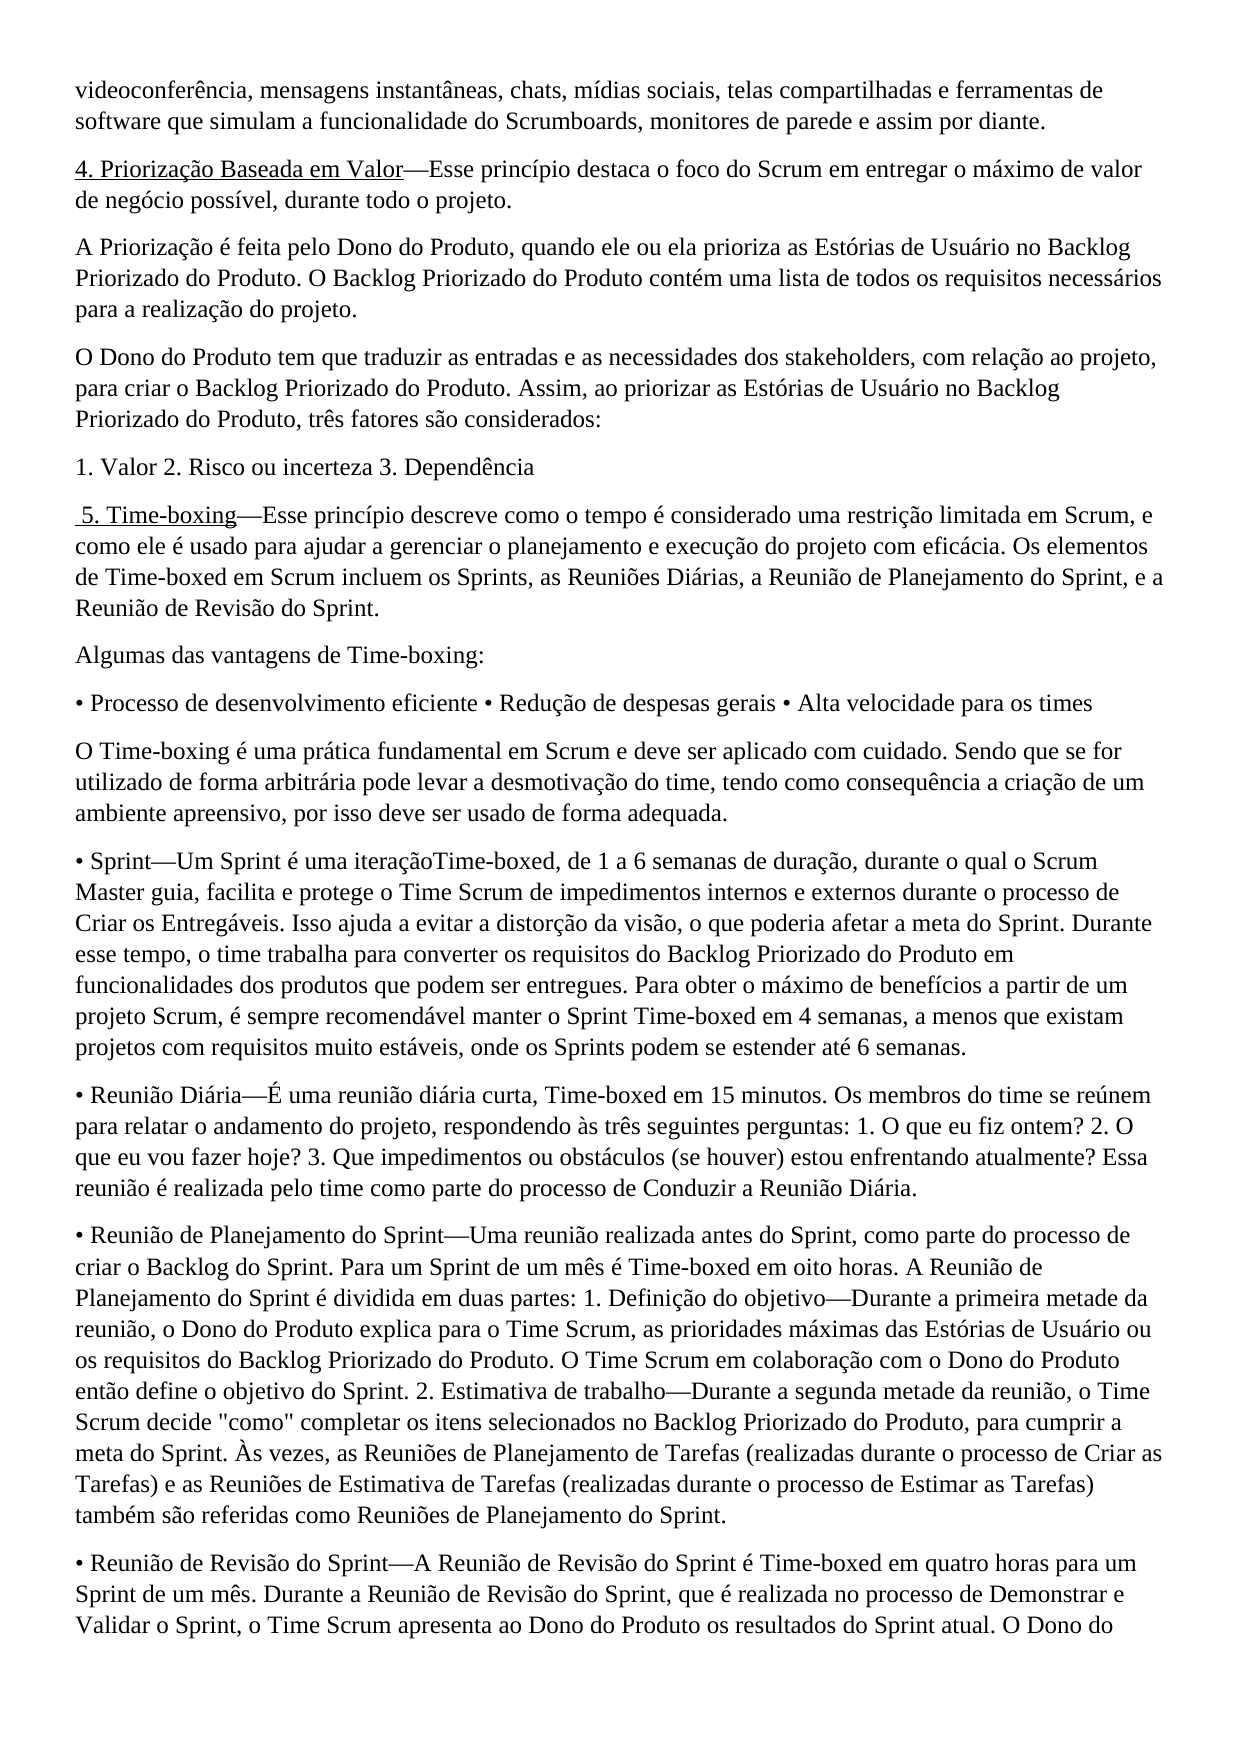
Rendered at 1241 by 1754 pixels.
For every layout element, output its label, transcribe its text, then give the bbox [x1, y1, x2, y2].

text O Dono do Produto tem que traduzir as entradas e as necessidades dos stakeholders, com relação ao projeto, para criar o Backlog Priorizado do Produto. Assim, ao priorizar as Estórias de Usuário no Backlog Priorizado do Produto, três fatores são considerados: [75, 342, 1165, 433]
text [75, 75, 1165, 135]
text • Processo de desenvolvimento eficiente • Redução de despesas gerais • Alta velocidade para os times [75, 688, 1165, 717]
text A Priorização é feita pelo Dono do Produto, quando ele ou ela prioriza as Estórias de Usuário no Backlog Priorizado do Produto. O Backlog Priorizado do Produto contém uma lista de todos os requisitos necessários para a realização do projeto. [75, 232, 1165, 323]
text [75, 1548, 1165, 1638]
text 4. Priorização Baseada em Valor—Esse princípio destaca o foco do Scrum em entregar o máximo de valor de negócio possível, durante todo o projeto. [75, 154, 1165, 213]
text O Time-boxing é uma prática fundamental em Scrum e deve ser aplicado com cuidado. Sendo que se for utilizado de forma arbitrária pode levar a desmotivação do time, tendo como consequência a criação de um ambiente apreensivo, por isso deve ser usado de forma adequada. [75, 736, 1165, 827]
text • Reunião de Planejamento do Sprint—Uma reunião realizada antes do Sprint, como parte do processo de criar o Backlog do Sprint. Para um Sprint de um mês é Time-boxed em oito horas. A Reunião de Planejamento do Sprint é dividida em duas partes: 1. Definição do objetivo—Durante a primeira metade da reunião, o Dono do Produto explica para o Time Scrum, as prioridades máximas das Estórias de Usuário ou os requisitos do Backlog Priorizado do Produto. O Time Scrum em colaboração com o Dono do Produto então define o objetivo do Sprint. 2. Estimativa de trabalho—Durante a segunda metade da reunião, o Time Scrum decide "como" completar os itens selecionados no Backlog Priorizado do Produto, para cumprir a meta do Sprint. Às vezes, as Reuniões de Planejamento de Tarefas (realizadas durante o processo de Criar as Tarefas) e as Reuniões de Estimativa de Tarefas (realizadas durante o processo de Estimar as Tarefas) também são referidas como Reuniões de Planejamento do Sprint. [75, 1221, 1165, 1529]
text Algumas das vantagens de Time-boxing: [75, 641, 1165, 669]
text 1. Valor 2. Risco ou incerteza 3. Dependência [75, 452, 1165, 481]
text 5. Time-boxing—Esse princípio descreve como o tempo é considerado uma restrição limitada em Scrum, e como ele é usado para ajudar a gerenciar o planejamento e execução do projeto com eficácia. Os elementos de Time-boxed em Scrum incluem os Sprints, as Reuniões Diárias, a Reunião de Planejamento do Sprint, e a Reunião de Revisão do Sprint. [75, 500, 1165, 622]
text • Reunião Diária—É uma reunião diária curta, Time-boxed em 15 minutos. Os membros do time se reúnem para relatar o andamento do projeto, respondendo às três seguintes perguntas: 1. O que eu fiz ontem? 2. O que eu vou fazer hoje? 3. Que impedimentos ou obstáculos (se houver) estou enfrentando atualmente? Essa reunião é realizada pelo time como parte do processo de Conduzir a Reunião Diária. [75, 1080, 1165, 1202]
text • Sprint—Um Sprint é uma iteraçãoTime-boxed, de 1 a 6 semanas de duração, durante o qual o Scrum Master guia, facilita e protege o Time Scrum de impedimentos internos e externos durante o processo de Criar os Entregáveis. Isso ajuda a evitar a distorção da visão, o que poderia afetar a meta do Sprint. Durante esse tempo, o time trabalha para converter os requisitos do Backlog Priorizado do Produto em funcionalidades dos produtos que podem ser entregues. Para obter o máximo de benefícios a partir de um projeto Scrum, é sempre recomendável manter o Sprint Time-boxed em 4 semanas, a menos que existam projetos com requisitos muito estáveis, onde os Sprints podem se estender até 6 semanas. [75, 846, 1165, 1061]
